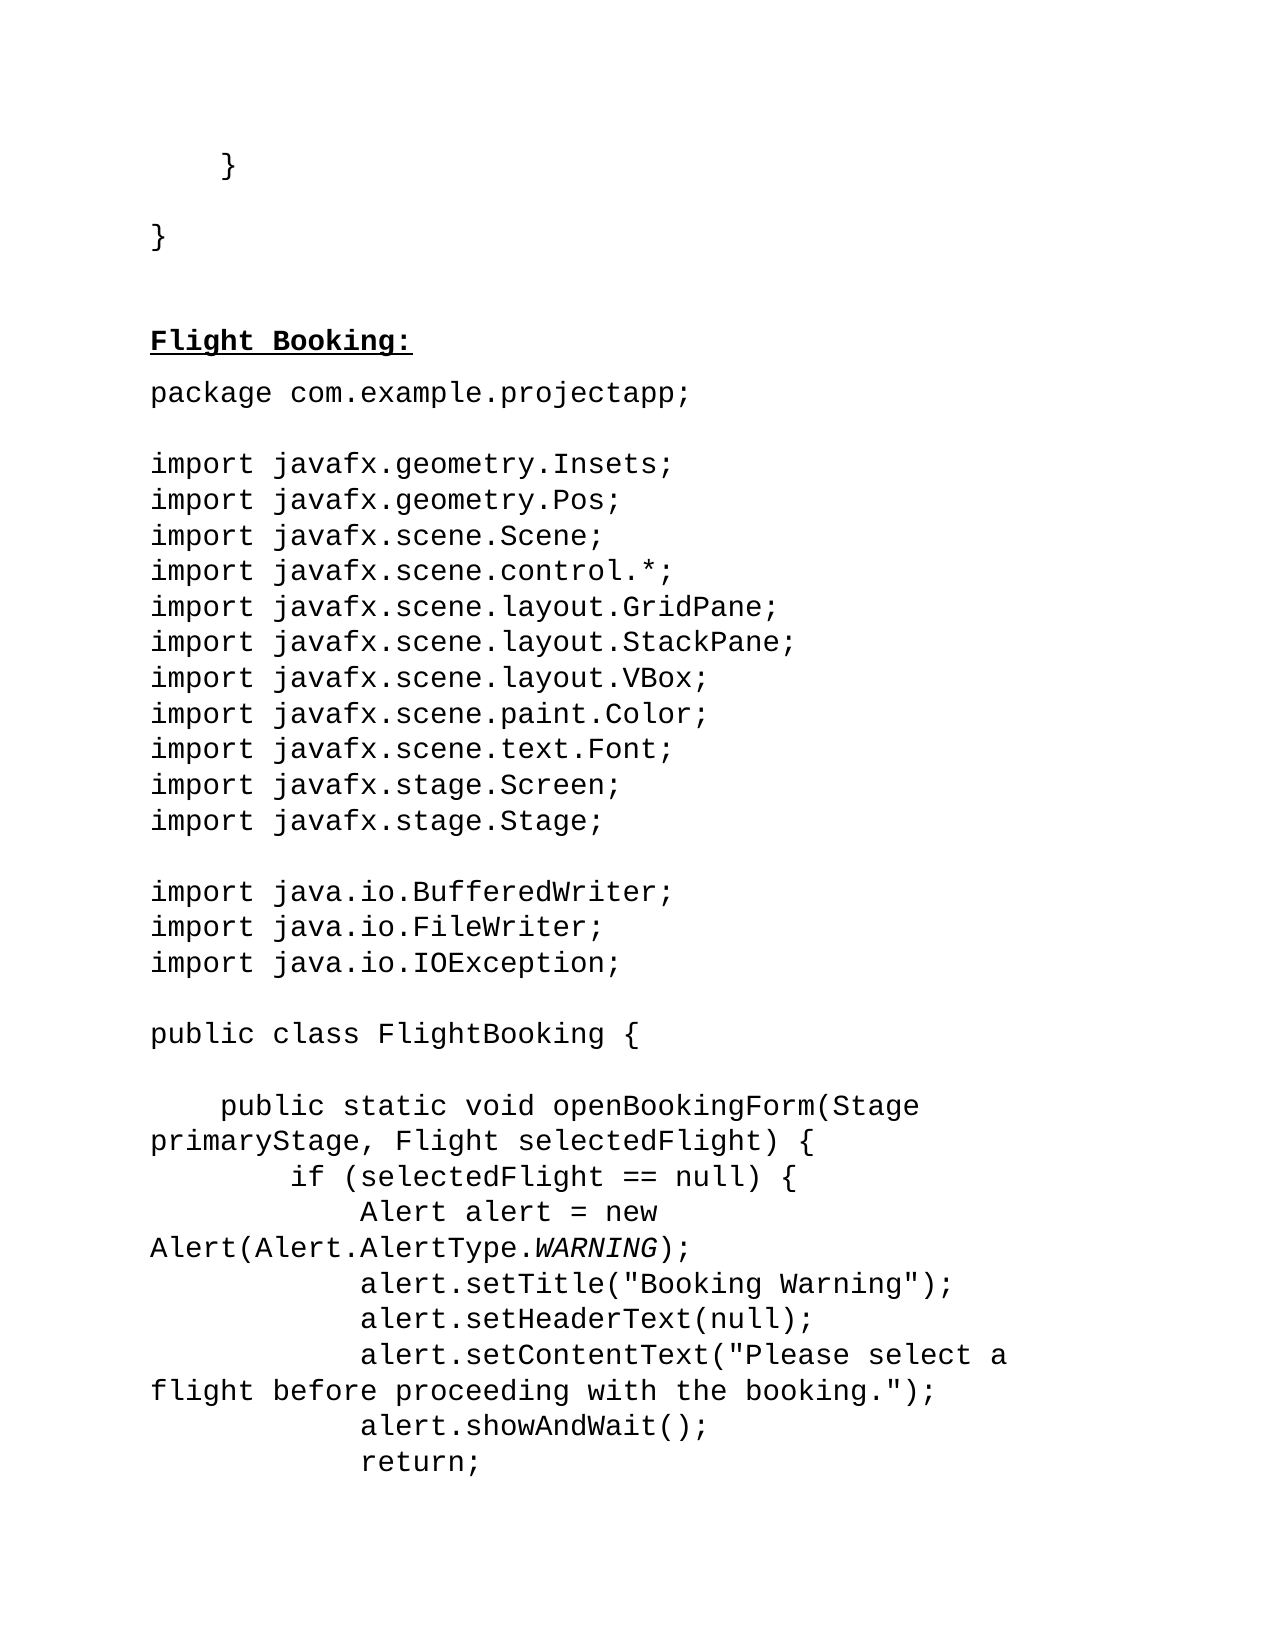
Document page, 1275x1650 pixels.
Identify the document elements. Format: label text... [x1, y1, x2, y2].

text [150, 378, 1125, 1480]
text Flight Booking: [150, 326, 1125, 359]
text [150, 150, 1125, 254]
